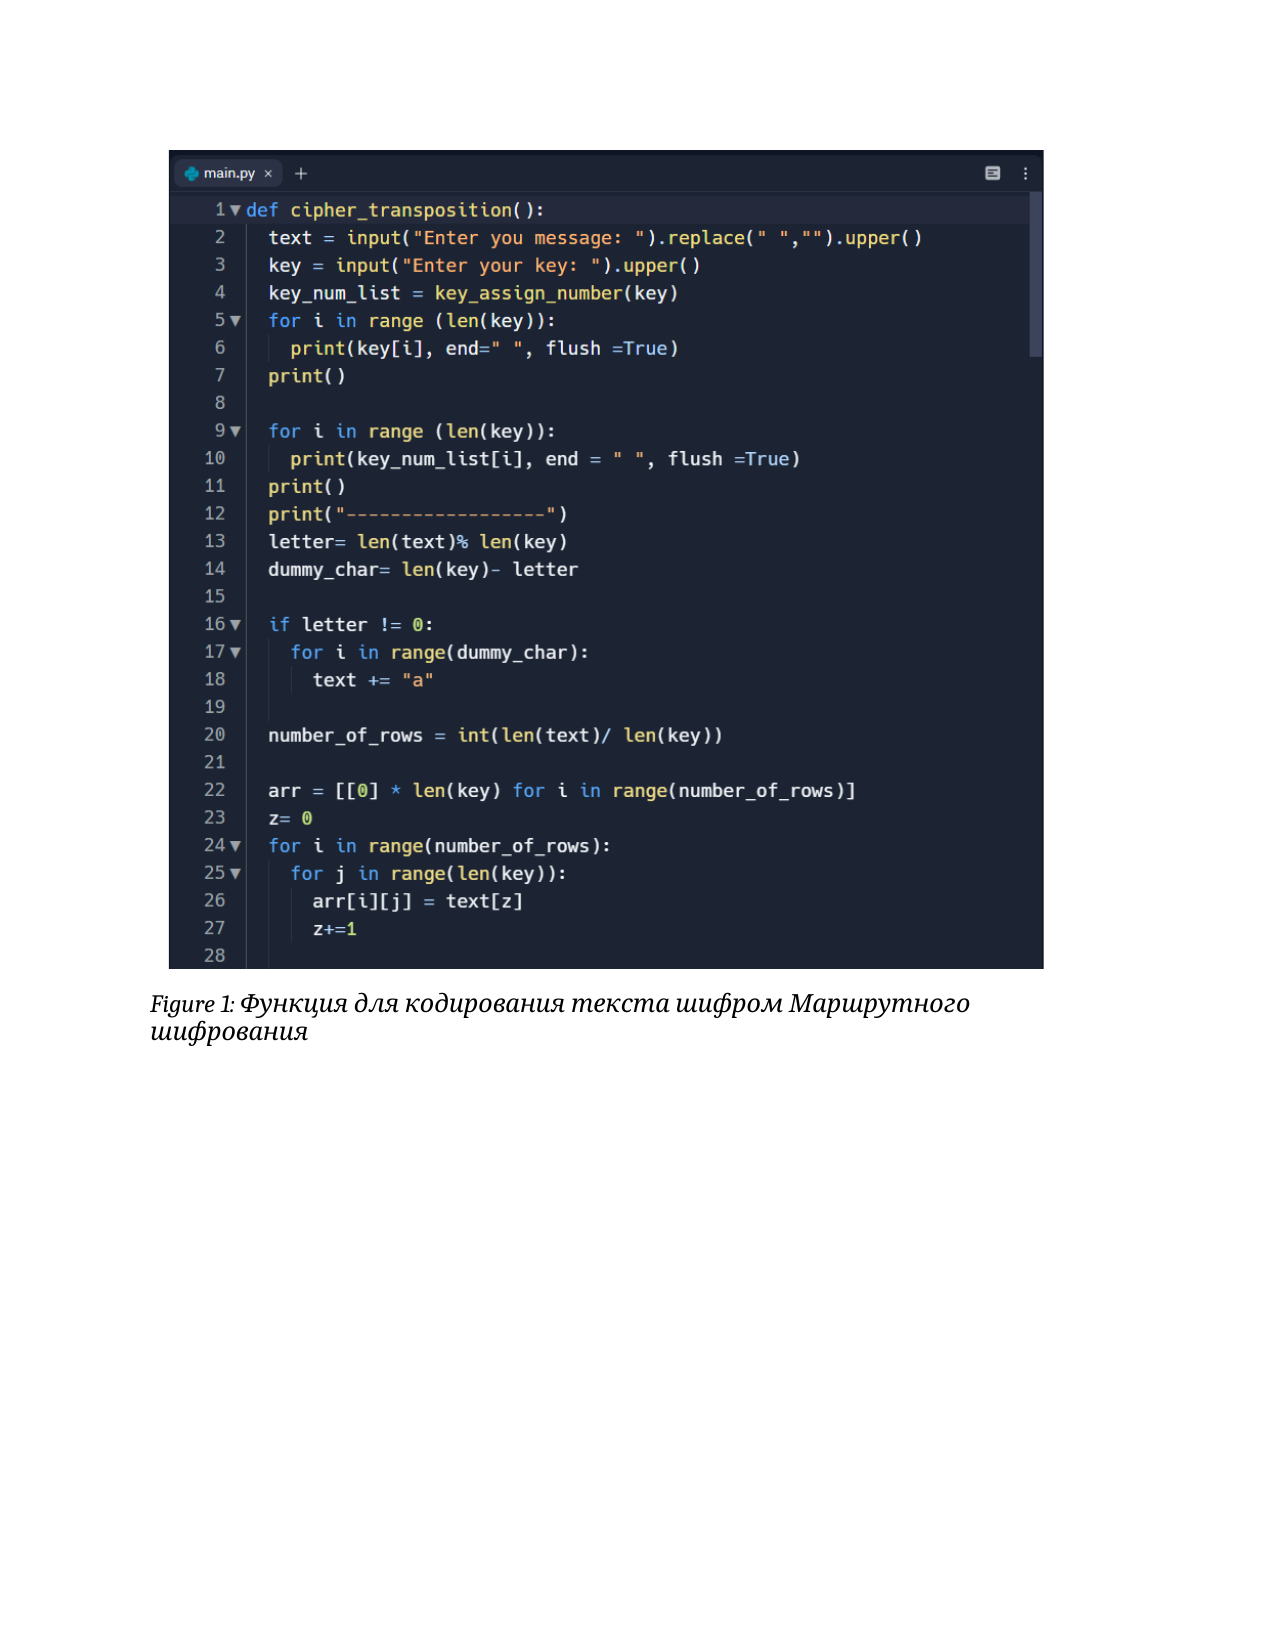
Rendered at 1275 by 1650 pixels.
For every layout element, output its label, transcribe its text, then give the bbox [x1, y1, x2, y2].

picture [168, 150, 1044, 969]
text Figure 1: Функция для кодирования текста шифром Маршрутного шифрования [150, 989, 1125, 1047]
